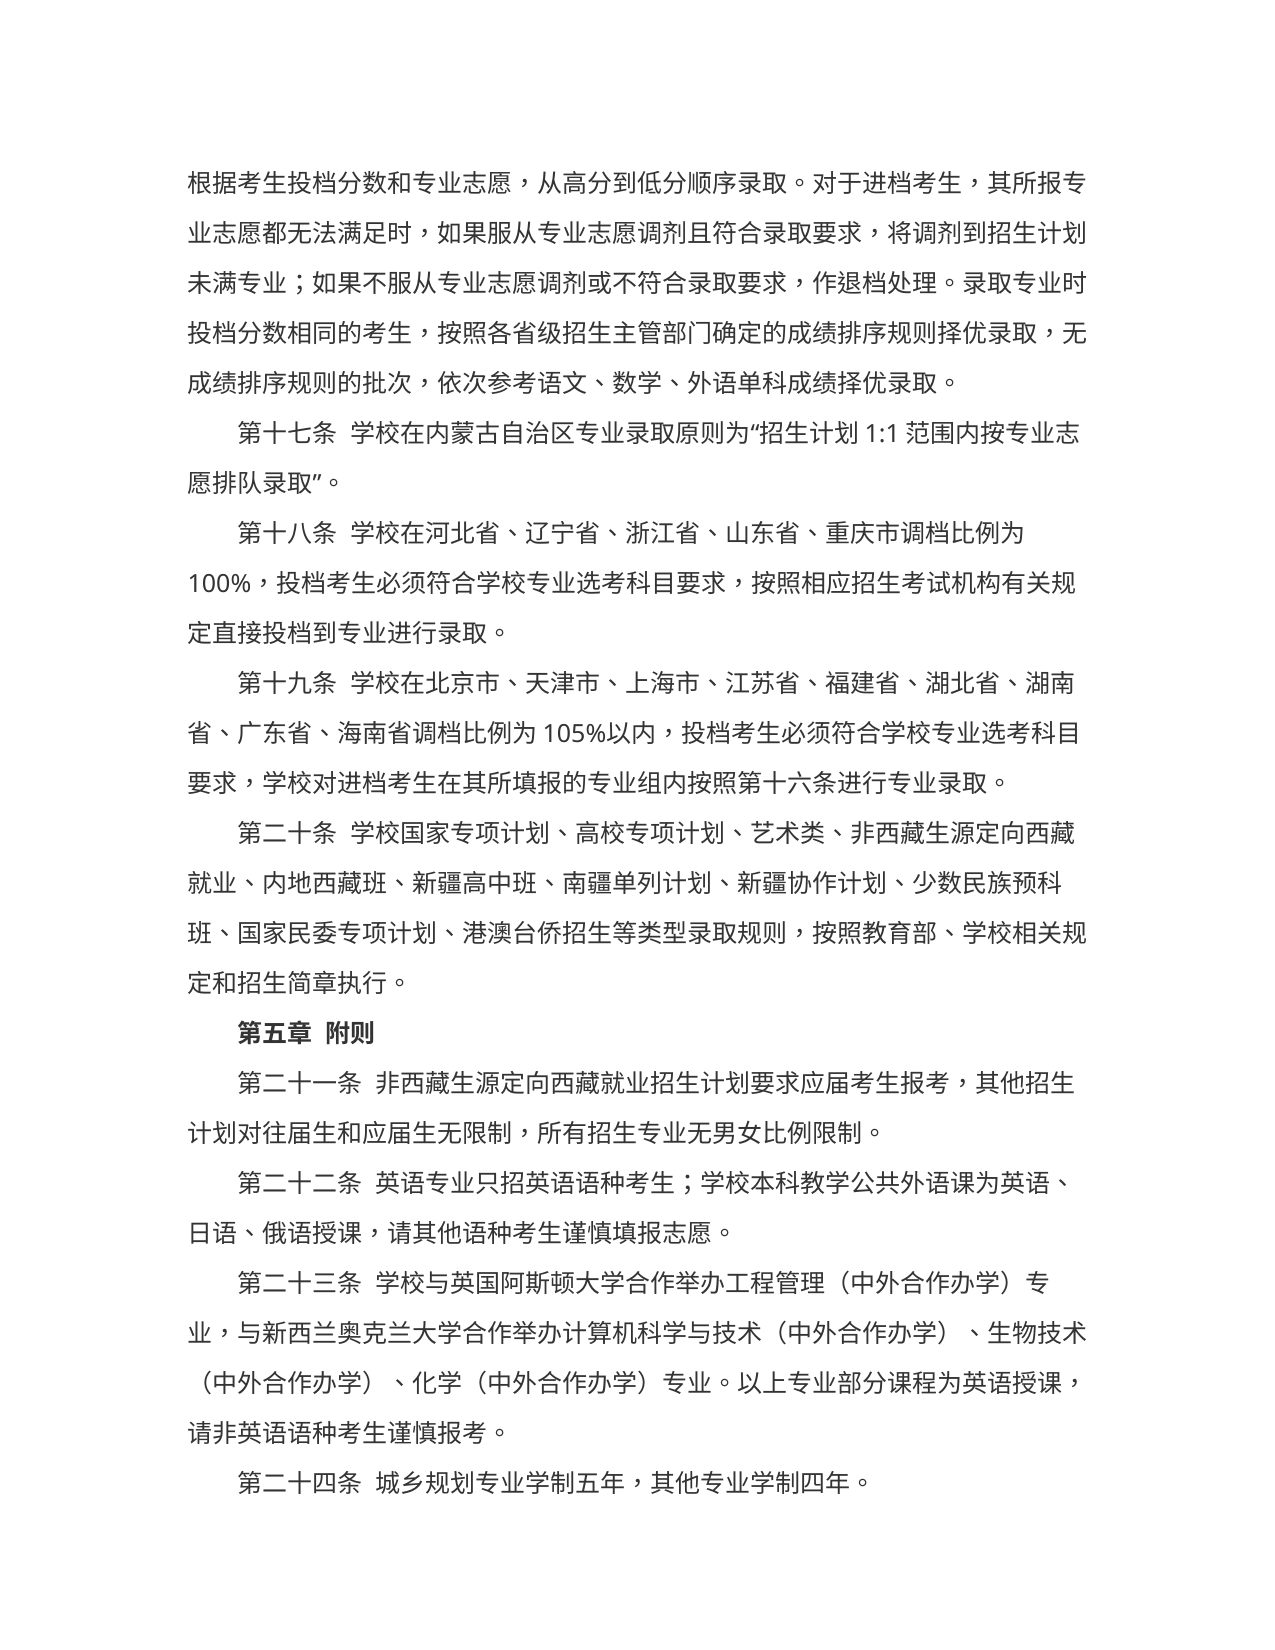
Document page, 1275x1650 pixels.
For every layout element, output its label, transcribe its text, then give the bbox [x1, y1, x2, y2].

text 第十九条 学校在北京市、天津市、上海市、江苏省、福建省、湖北省、湖南省、广东省、海南省调档比例为105%以内，投档考生必须符合学校专业选考科目要求，学校对进档考生在其所填报的专业组内按照第十六条进行专业录取。 [187, 650, 1087, 800]
text 第二十条 学校国家专项计划、高校专项计划、艺术类、非西藏生源定向西藏就业、内地西藏班、新疆高中班、南疆单列计划、新疆协作计划、少数民族预科班、国家民委专项计划、港澳台侨招生等类型录取规则，按照教育部、学校相关规定和招生简章执行。 [187, 800, 1087, 1000]
text 第五章 附则 [187, 1000, 1087, 1050]
text 第二十二条 英语专业只招英语语种考生；学校本科教学公共外语课为英语、日语、俄语授课，请其他语种考生谨慎填报志愿。 [187, 1150, 1087, 1250]
text 第二十四条 城乡规划专业学制五年，其他专业学制四年。 [187, 1450, 1087, 1500]
text 第十七条 学校在内蒙古自治区专业录取原则为“招生计划1:1范围内按专业志愿排队录取”。 [187, 400, 1087, 500]
text 第二十一条 非西藏生源定向西藏就业招生计划要求应届考生报考，其他招生计划对往届生和应届生无限制，所有招生专业无男女比例限制。 [187, 1050, 1087, 1150]
text 第十八条 学校在河北省、辽宁省、浙江省、山东省、重庆市调档比例为100%，投档考生必须符合学校专业选考科目要求，按照相应招生考试机构有关规定直接投档到专业进行录取。 [187, 500, 1087, 650]
text 第二十三条 学校与英国阿斯顿大学合作举办工程管理（中外合作办学）专业，与新西兰奥克兰大学合作举办计算机科学与技术（中外合作办学）、生物技术（中外合作办学）、化学（中外合作办学）专业。以上专业部分课程为英语授课，请非英语语种考生谨慎报考。 [187, 1250, 1087, 1450]
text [187, 150, 1087, 400]
